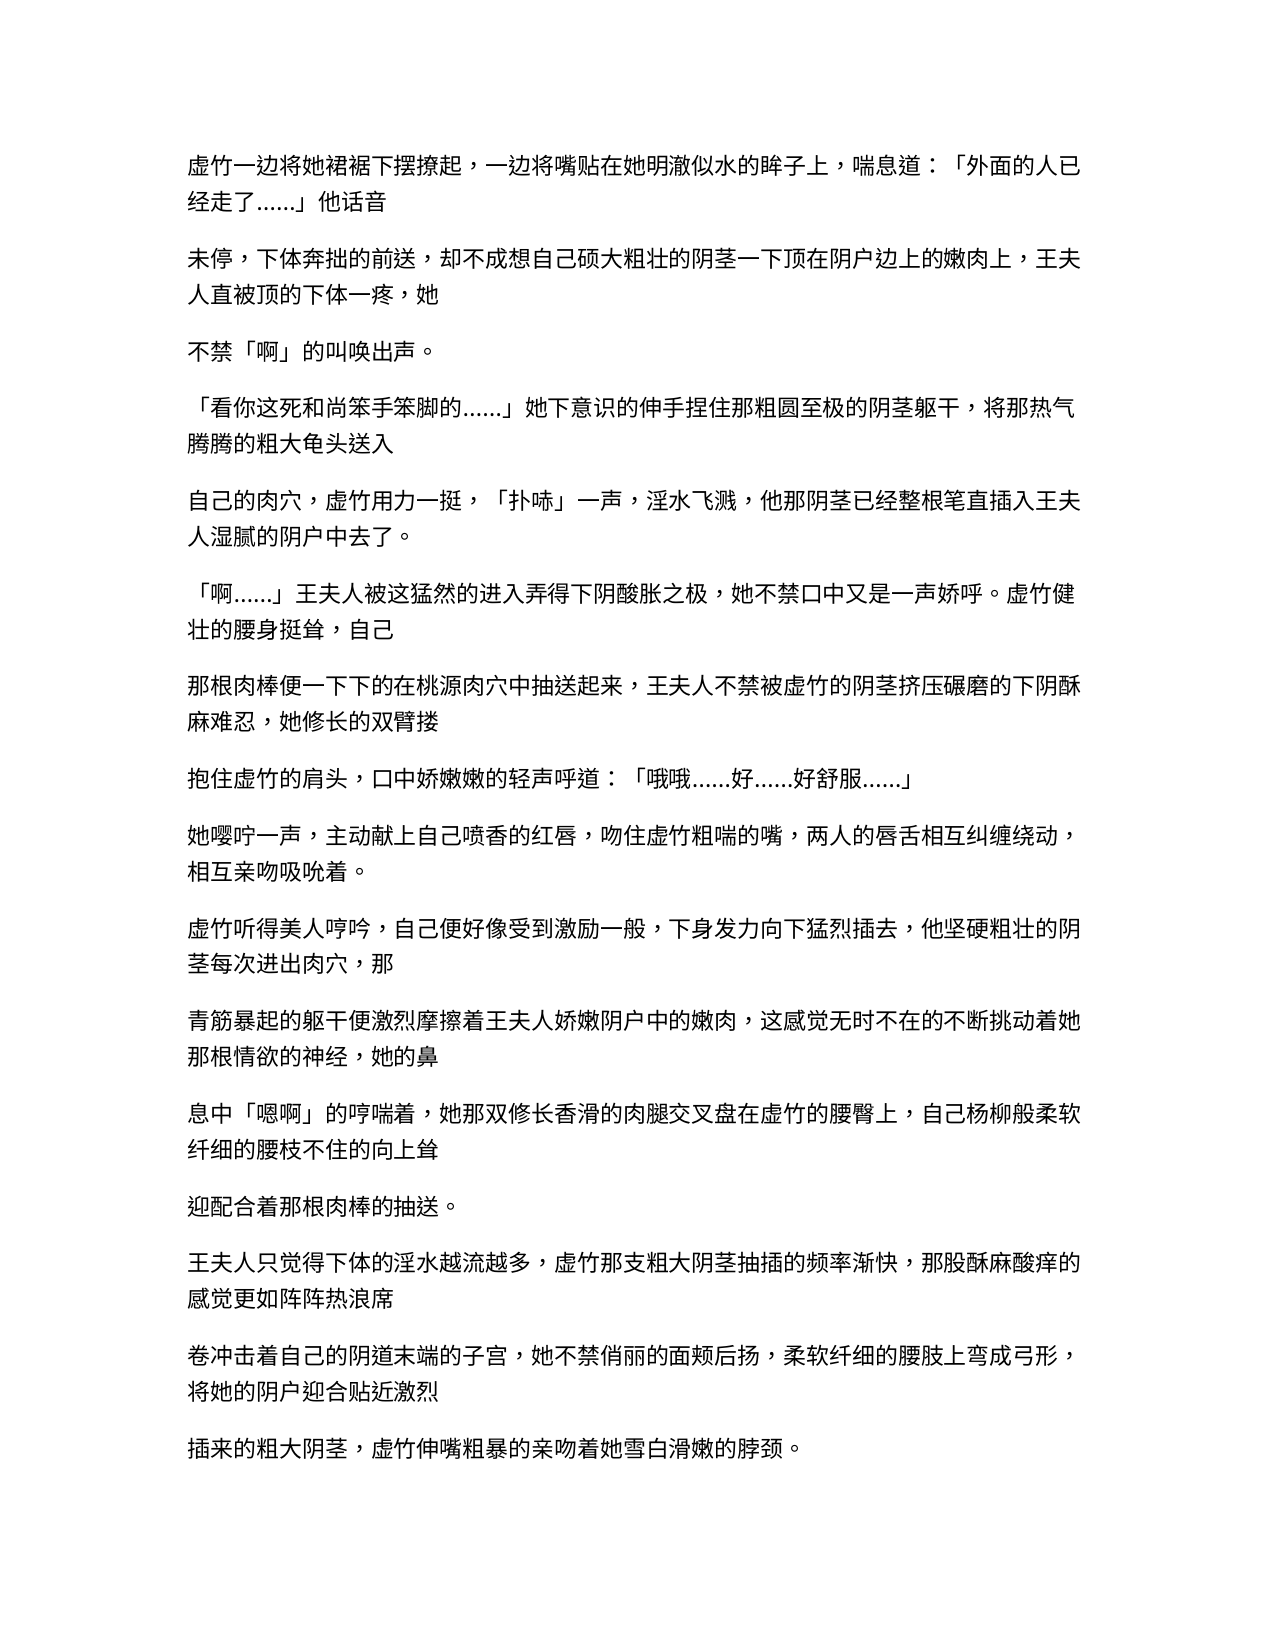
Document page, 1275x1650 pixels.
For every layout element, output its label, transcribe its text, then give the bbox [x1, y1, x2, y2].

text 卷冲击着自己的阴道末端的子宫，她不禁俏丽的面颊后扬，柔软纤细的腰肢上弯成弓形，将她的阴户迎合贴近激烈 [187, 1340, 1087, 1407]
text 王夫人只觉得下体的淫水越流越多，虚竹那支粗大阴茎抽插的频率渐快，那股酥麻酸痒的感觉更如阵阵热浪席 [187, 1247, 1087, 1314]
text 那根肉棒便一下下的在桃源肉穴中抽送起来，王夫人不禁被虚竹的阴茎挤压碾磨的下阴酥麻难忍，她修长的双臂搂 [187, 670, 1087, 737]
text 不禁「啊」的叫唤出声。 [187, 335, 1087, 367]
text 「看你这死和尚笨手笨脚的……」她下意识的伸手捏住那粗圆至极的阴茎躯干，将那热气腾腾的粗大龟头送入 [187, 392, 1087, 459]
text 抱住虚竹的肩头，口中娇嫩嫩的轻声呼道：「哦哦……好……好舒服……」 [187, 763, 1087, 794]
text 虚竹一边将她裙裾下摆撩起，一边将嘴贴在她明澈似水的眸子上，喘息道：「外面的人已经走了……」他话音 [187, 150, 1087, 217]
text 自己的肉穴，虚竹用力一挺，「扑哧」一声，淫水飞溅，他那阴茎已经整根笔直插入王夫人湿腻的阴户中去了。 [187, 485, 1087, 552]
text 息中「嗯啊」的哼喘着，她那双修长香滑的肉腿交叉盘在虚竹的腰臀上，自己杨柳般柔软纤细的腰枝不住的向上耸 [187, 1098, 1087, 1165]
text 未停，下体奔拙的前送，却不成想自己硕大粗壮的阴茎一下顶在阴户边上的嫩肉上，王夫人直被顶的下体一疼，她 [187, 243, 1087, 310]
text 她嘤咛一声，主动献上自己喷香的红唇，吻住虚竹粗喘的嘴，两人的唇舌相互纠缠绕动，相互亲吻吸吮着。 [187, 820, 1087, 887]
text 青筋暴起的躯干便激烈摩擦着王夫人娇嫩阴户中的嫩肉，这感觉无时不在的不断挑动着她那根情欲的神经，她的鼻 [187, 1005, 1087, 1072]
text 「啊……」王夫人被这猛然的进入弄得下阴酸胀之极，她不禁口中又是一声娇呼。虚竹健壮的腰身挺耸，自己 [187, 578, 1087, 645]
text 虚竹听得美人哼吟，自己便好像受到激励一般，下身发力向下猛烈插去，他坚硬粗壮的阴茎每次进出肉穴，那 [187, 912, 1087, 980]
text 插来的粗大阴茎，虚竹伸嘴粗暴的亲吻着她雪白滑嫩的脖颈。 [187, 1433, 1087, 1464]
text 迎配合着那根肉棒的抽送。 [187, 1191, 1087, 1222]
